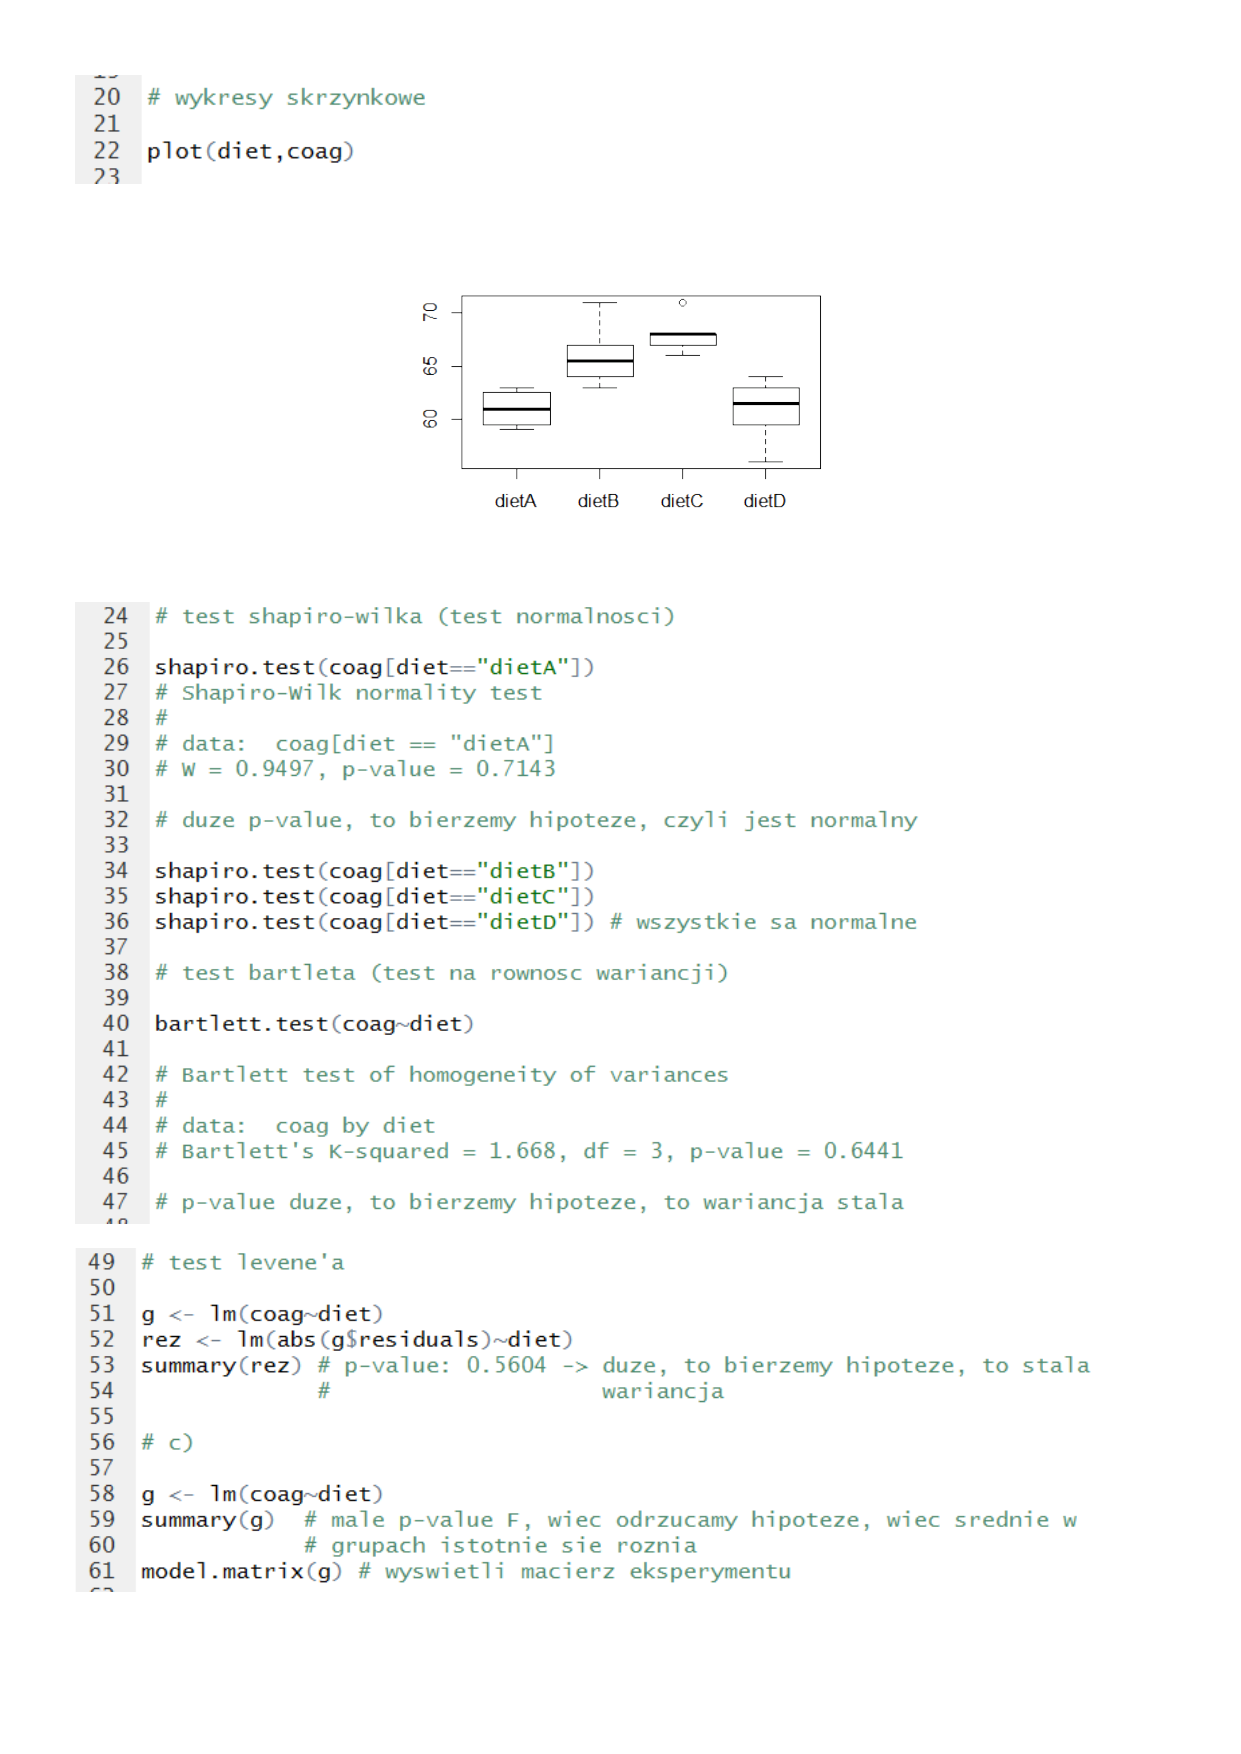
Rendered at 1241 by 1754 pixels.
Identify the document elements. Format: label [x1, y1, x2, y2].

picture [75, 75, 1193, 184]
picture [75, 1248, 1165, 1592]
picture [75, 602, 1169, 1224]
picture [375, 209, 866, 578]
